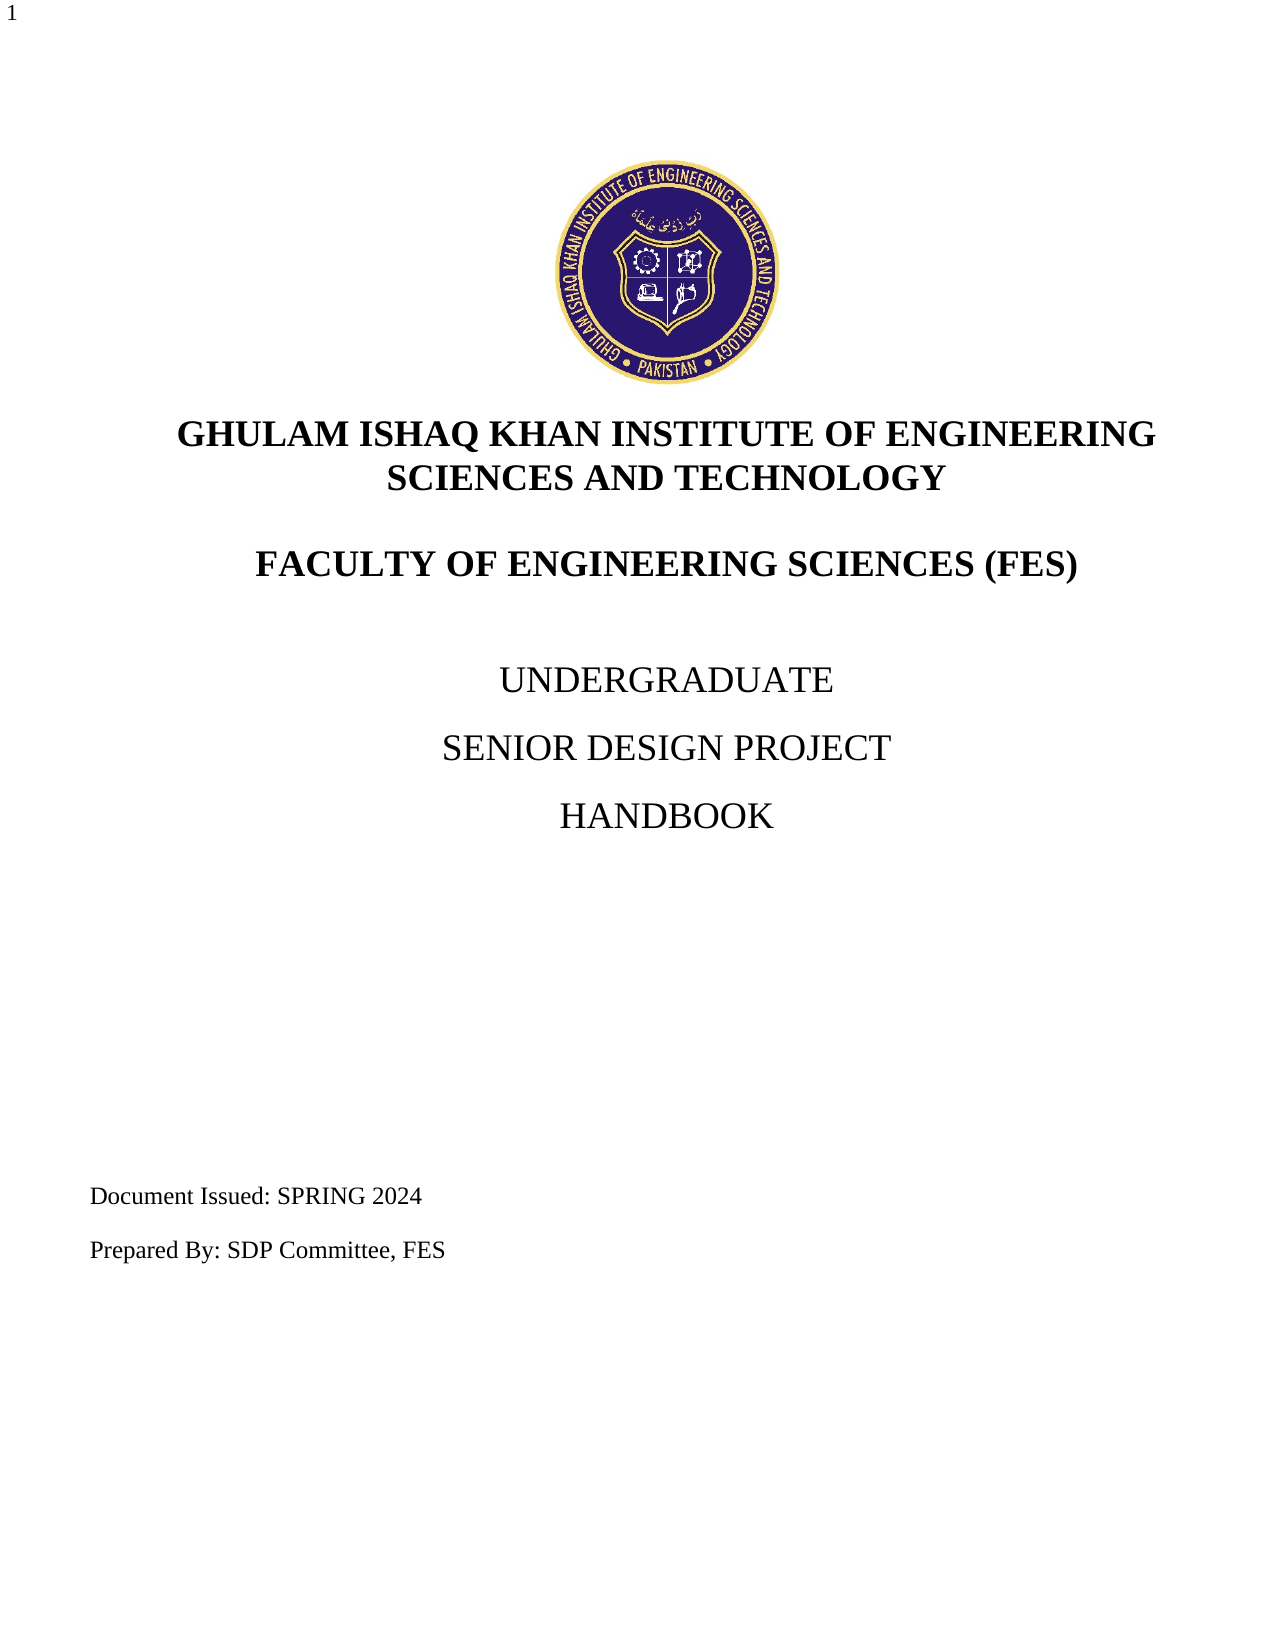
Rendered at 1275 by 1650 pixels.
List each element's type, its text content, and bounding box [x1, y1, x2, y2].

text GHULAM ISHAQ KHAN INSTITUTE OF ENGINEERING SCIENCES AND TECHNOLOGY [89, 412, 1244, 498]
text UNDERGRADUATE [89, 657, 1244, 701]
text FACULTY OF ENGINEERING SCIENCES (FES) [89, 542, 1244, 585]
picture [551, 156, 783, 388]
text Prepared By: SDP Committee, FES [89, 1235, 1244, 1264]
text HANDBOOK [89, 794, 1244, 837]
text Document Issued: SPRING 2024 [89, 1181, 1244, 1210]
text SENIOR DESIGN PROJECT [89, 726, 1244, 769]
